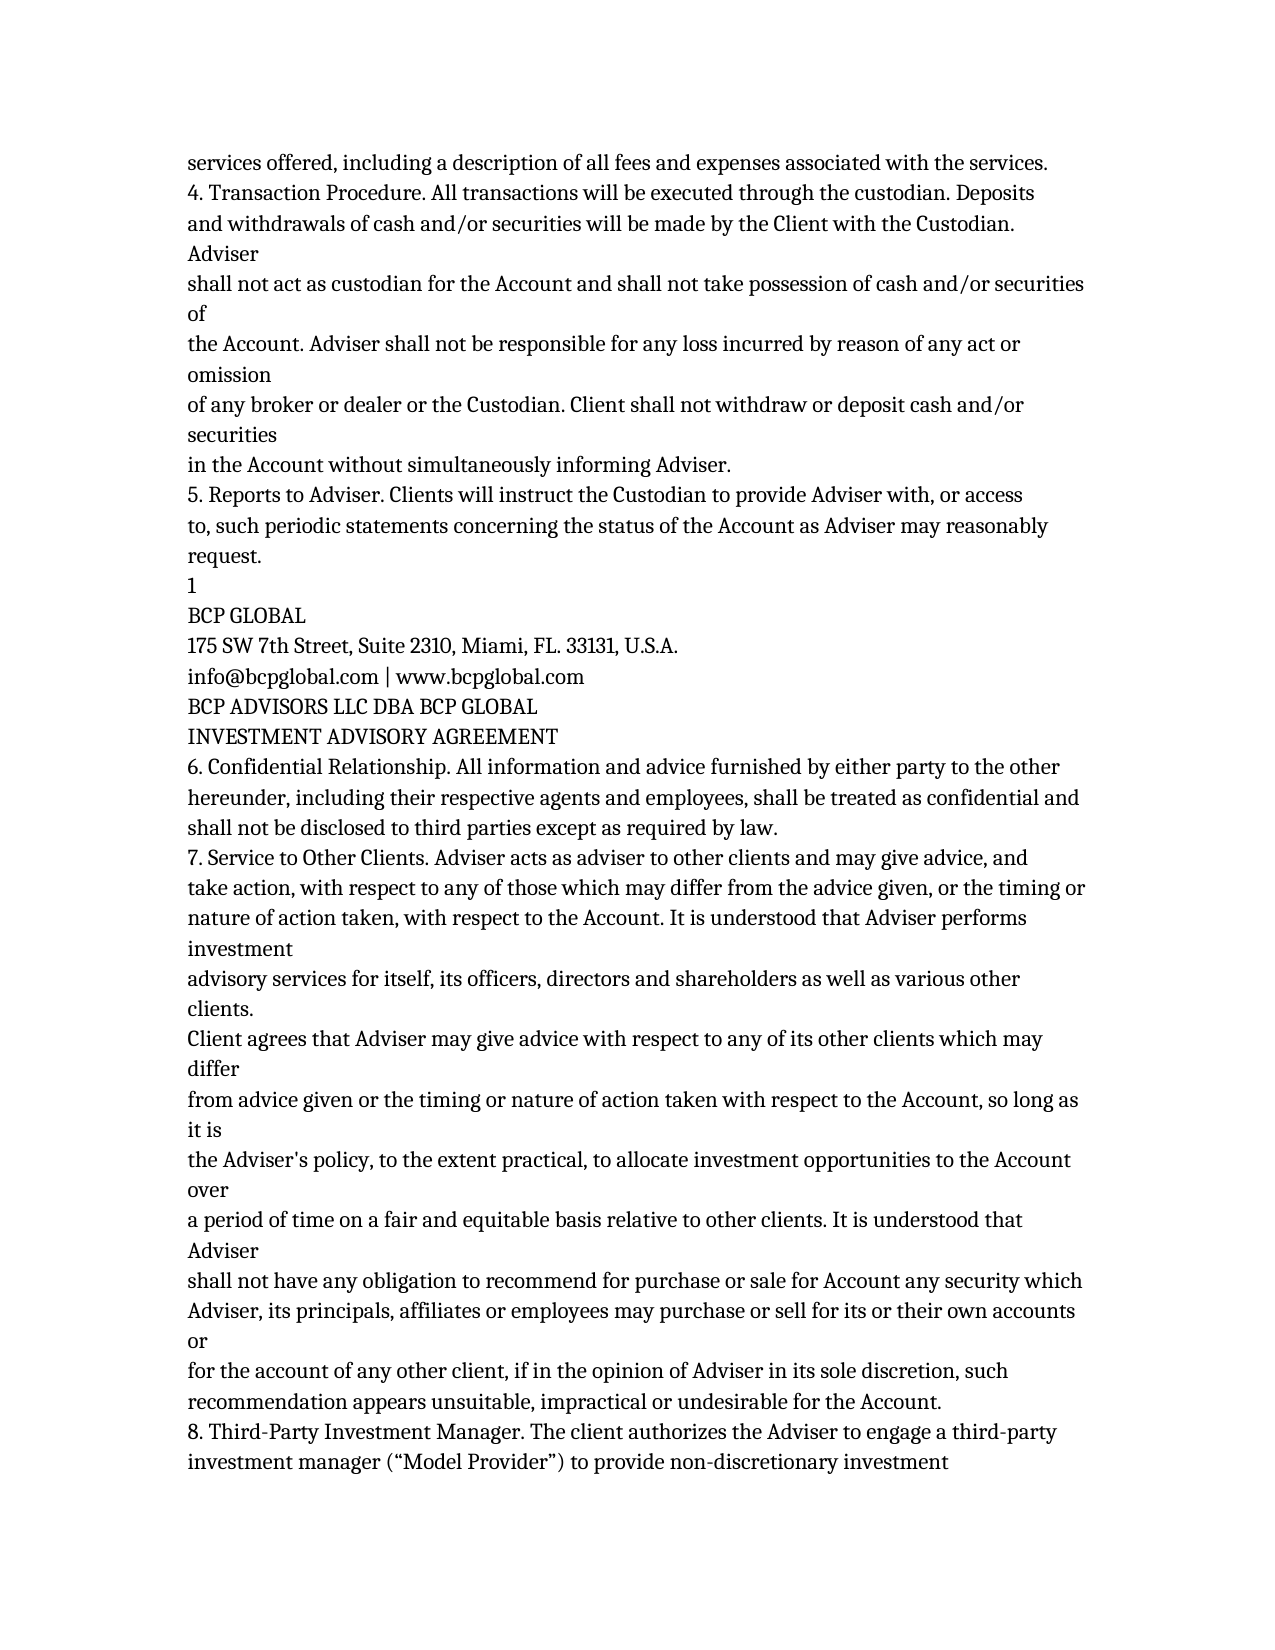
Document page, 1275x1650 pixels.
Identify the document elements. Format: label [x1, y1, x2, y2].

text [187, 150, 1087, 1475]
